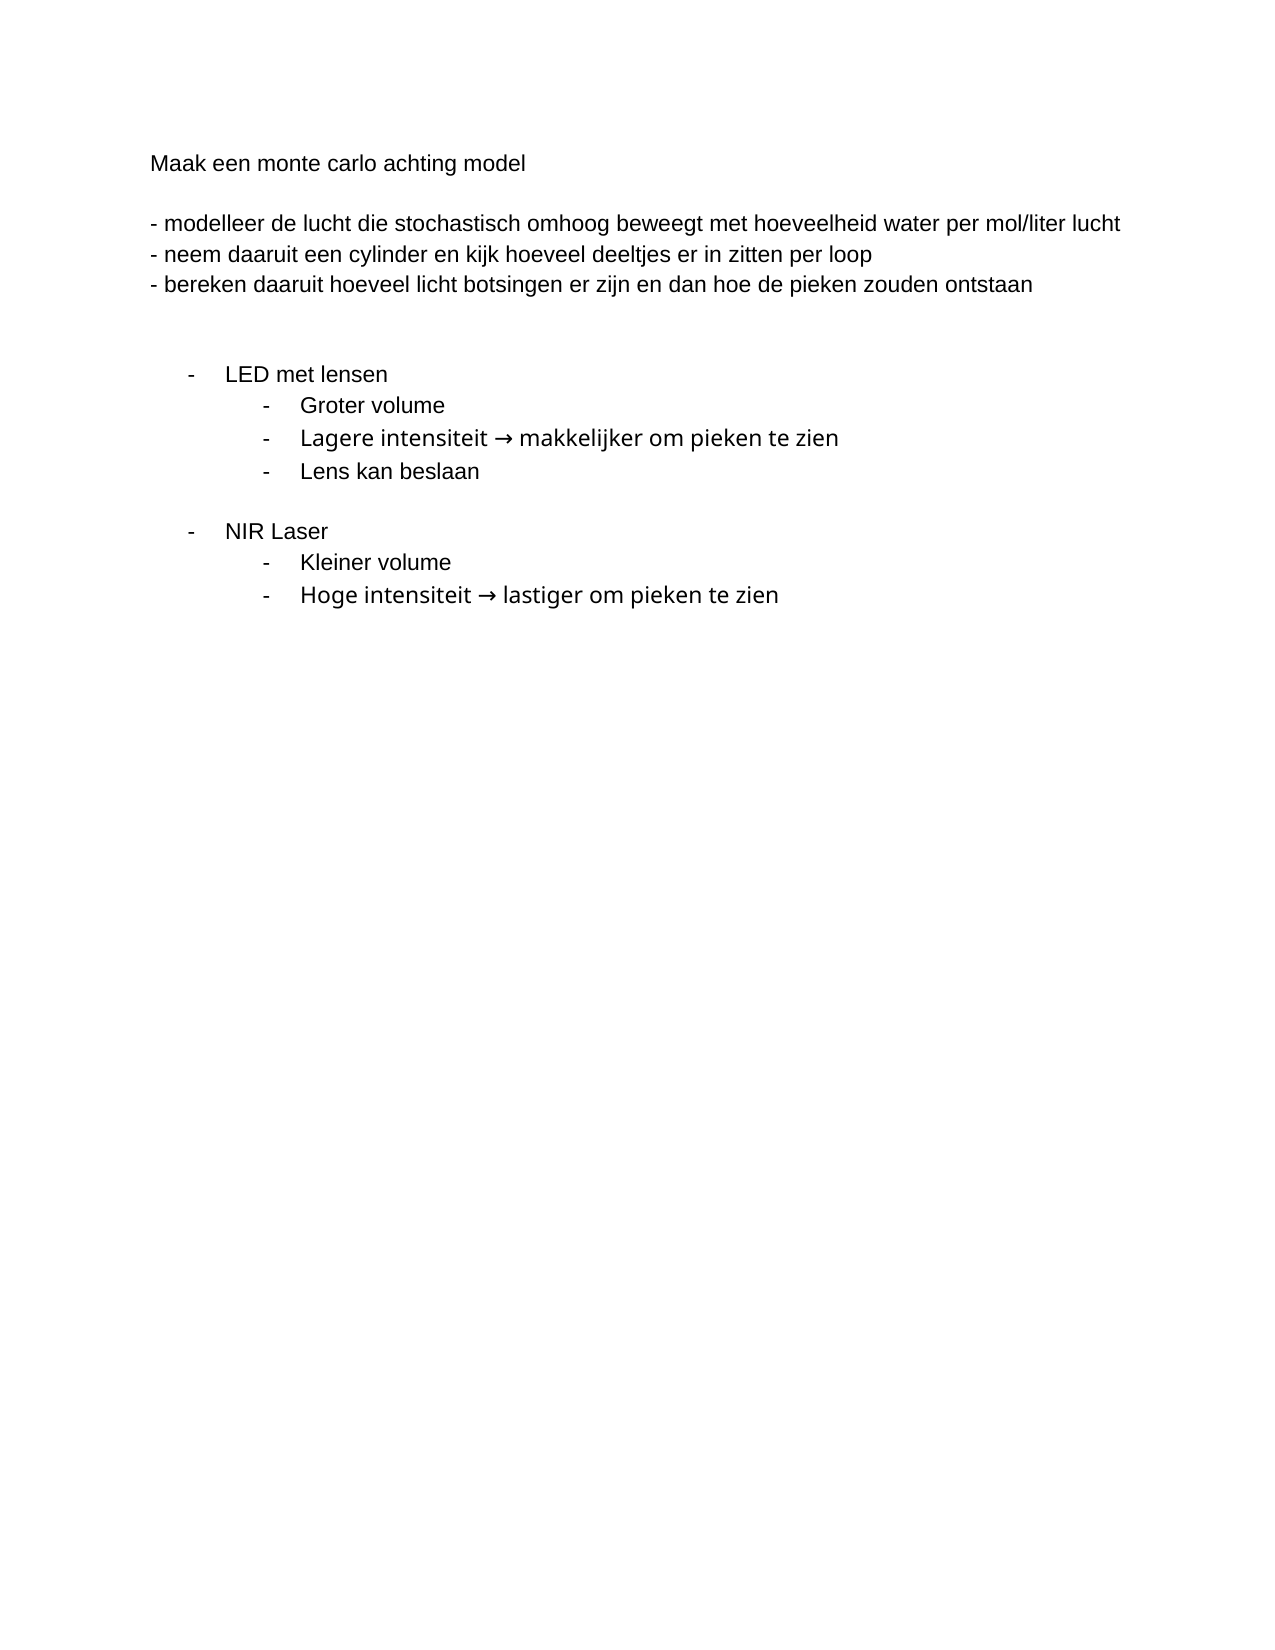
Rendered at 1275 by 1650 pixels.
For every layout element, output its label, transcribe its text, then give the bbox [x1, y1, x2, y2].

text - neem daaruit een cylinder en kijk hoeveel deeltjes er in zitten per loop [150, 241, 1125, 267]
list LED met lensen [187, 361, 1125, 388]
list Hoge intensiteit → lastiger om pieken te zien [262, 579, 1125, 610]
text Maak een monte carlo achting model - modelleer de lucht die stochastisch omhoog beweegt met hoeveelheid water per mol/liter lucht [150, 150, 1125, 237]
list NIR Laser [187, 518, 1125, 544]
text - bereken daaruit hoeveel licht botsingen er zijn en dan hoe de pieken zouden ontstaan [150, 271, 1125, 297]
list Kleiner volume [262, 548, 1125, 575]
list Lens kan beslaan [262, 458, 1125, 484]
list Groter volume [262, 392, 1125, 418]
list Lagere intensiteit → makkelijker om pieken te zien [262, 422, 1125, 453]
